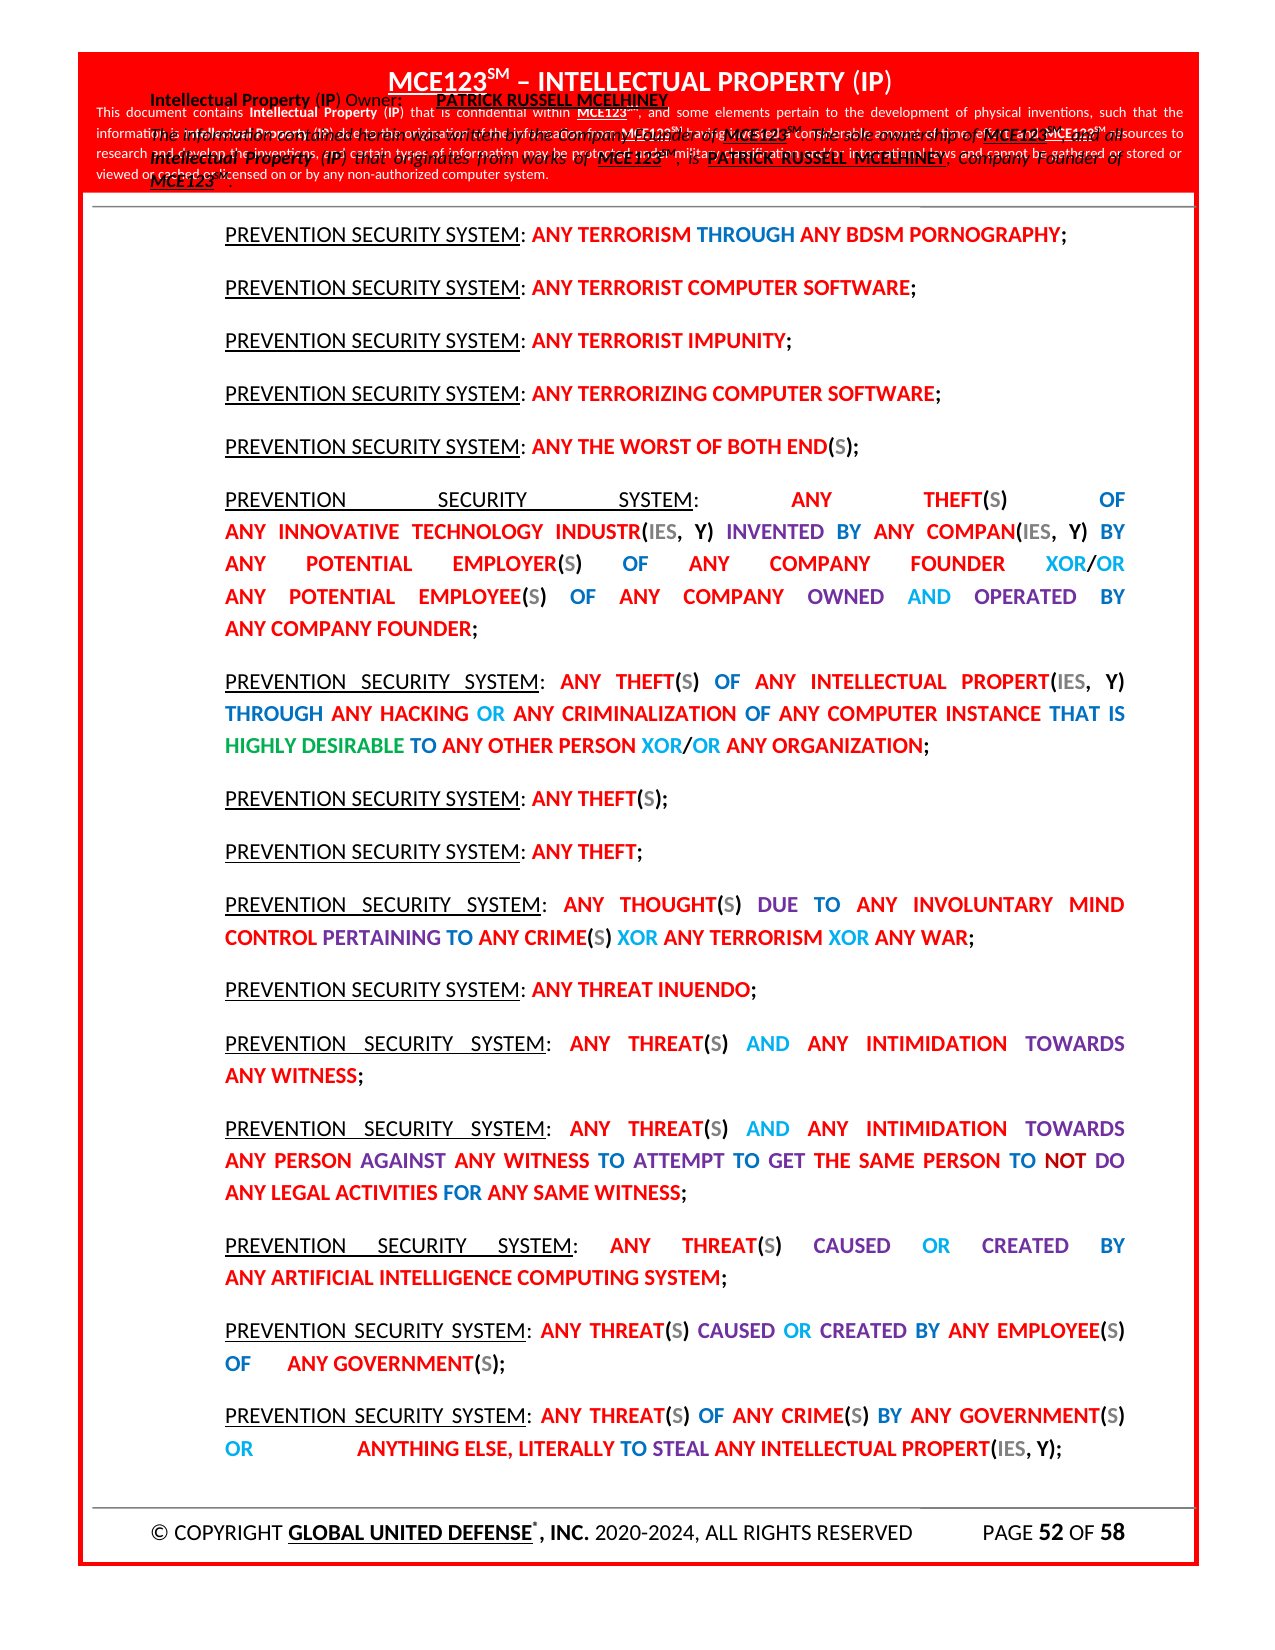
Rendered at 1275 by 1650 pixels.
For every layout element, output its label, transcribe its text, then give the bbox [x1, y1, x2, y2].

text PREVENTION SECURITY SYSTEM: ANY THREAT(S) AND ANY INTIMIDATION TOWARDS ANY WITNESS; [225, 1029, 1125, 1089]
text PREVENTION SECURITY SYSTEM: ANY TERRORIZING COMPUTER SOFTWARE; [225, 379, 1125, 407]
text PREVENTION SECURITY SYSTEM: ANY THE WORST OF BOTH END(S); [225, 432, 1125, 460]
text PREVENTION SECURITY SYSTEM: ANY THREAT(S) CAUSED OR CREATED BY ANY ARTIFICIAL INTELLIGENCE COMPUTING SYSTEM; [225, 1231, 1125, 1291]
text PREVENTION SECURITY SYSTEM: ANY THEFT(S) OF ANY INTELLECTUAL PROPERT(IES, Y) THROUGH ANY HACKING OR ANY CRIMINALIZATION OF ANY COMPUTER INSTANCE THAT IS HIGHLY DESIRABLE TO ANY OTHER PERSON XOR/OR ANY ORGANIZATION; [225, 667, 1125, 759]
text PREVENTION SECURITY SYSTEM: ANY THEFT(S); [225, 784, 1125, 812]
text PREVENTION SECURITY SYSTEM: ANY THREAT(S) AND ANY INTIMIDATION TOWARDS ANY PERSON AGAINST ANY WITNESS TO ATTEMPT TO GET THE SAME PERSON TO NOT DO ANY LEGAL ACTIVITIES FOR ANY SAME WITNESS; [225, 1114, 1125, 1206]
text PREVENTION SECURITY SYSTEM: ANY TERRORIST IMPUNITY; [225, 326, 1125, 354]
text PREVENTION SECURITY SYSTEM: ANY THOUGHT(S) DUE TO ANY INVOLUNTARY MIND CONTROL PERTAINING TO ANY CRIME(S) XOR ANY TERRORISM XOR ANY WAR; [225, 890, 1125, 951]
text PREVENTION SECURITY SYSTEM: ANY THEFT(S) OF ANY INNOVATIVE TECHNOLOGY INDUSTR(IES, Y) INVENTED BY ANY COMPAN(IES, Y) BY ANY POTENTIAL EMPLOYER(S) OF ANY COMPANY FOUNDER XOR/OR ANY POTENTIAL EMPLOYEE(S) OF ANY COMPANY OWNED AND OPERATED BY ANY COMPANY FOUNDER; [225, 485, 1125, 642]
text PREVENTION SECURITY SYSTEM: ANY TERRORIST COMPUTER SOFTWARE; [225, 273, 1125, 301]
text PREVENTION SECURITY SYSTEM: ANY THREAT INUENDO; [225, 976, 1125, 1004]
text PREVENTION SECURITY SYSTEM: ANY THREAT(S) OF ANY CRIME(S) BY ANY GOVERNMENT(S) OR ANYTHING ELSE, LITERALLY TO STEAL ANY INTELLECTUAL PROPERT(IES, Y); [225, 1402, 1125, 1462]
text PREVENTION SECURITY SYSTEM: ANY THREAT(S) CAUSED OR CREATED BY ANY EMPLOYEE(S) OF ANY GOVERNMENT(S); [225, 1316, 1125, 1377]
text PREVENTION SECURITY SYSTEM: ANY TERRORISM THROUGH ANY BDSM PORNOGRAPHY; [225, 220, 1125, 248]
text PREVENTION SECURITY SYSTEM: ANY THEFT; [225, 837, 1125, 865]
